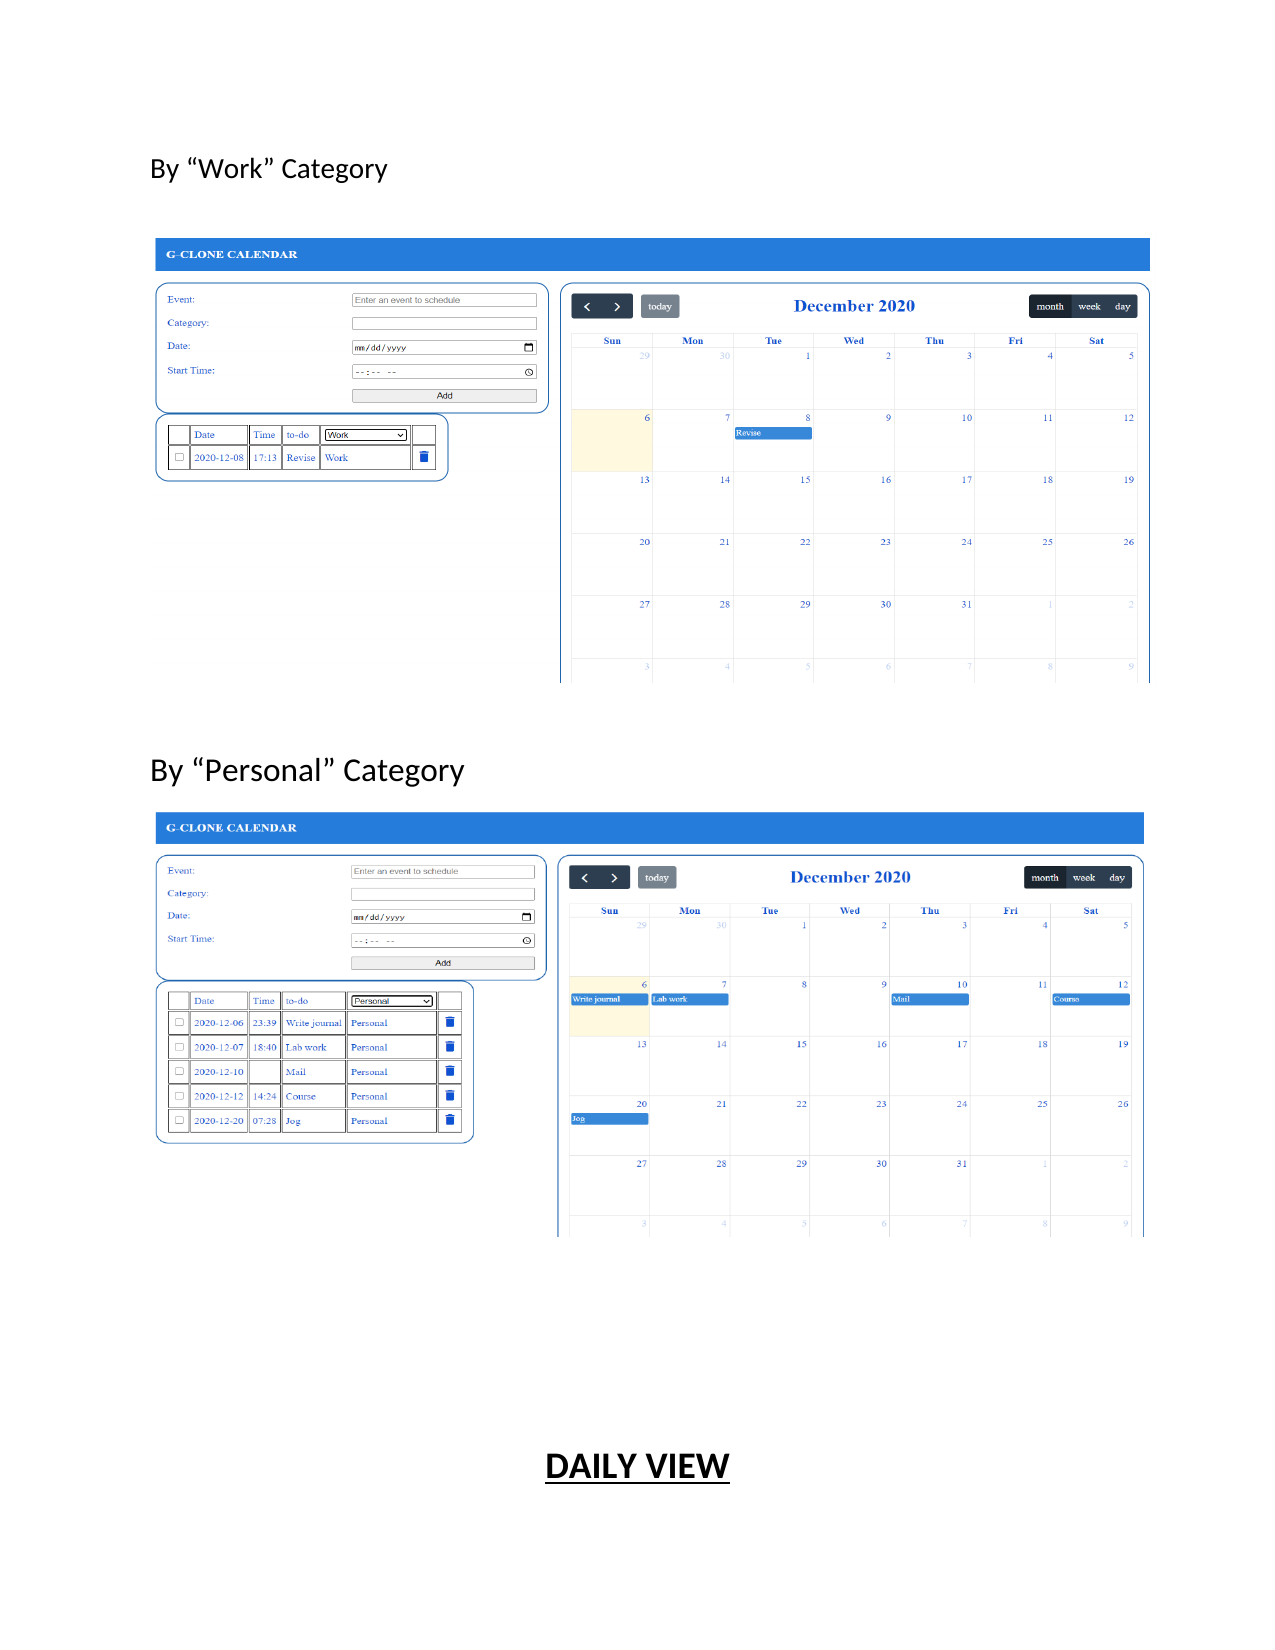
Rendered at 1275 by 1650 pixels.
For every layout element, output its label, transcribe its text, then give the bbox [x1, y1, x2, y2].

text By “Work” Category [150, 150, 1125, 186]
picture [150, 809, 1146, 1237]
text DAILY VIEW [150, 1442, 1125, 1488]
picture [150, 235, 1156, 683]
text By “Personal” Category [150, 748, 1125, 789]
